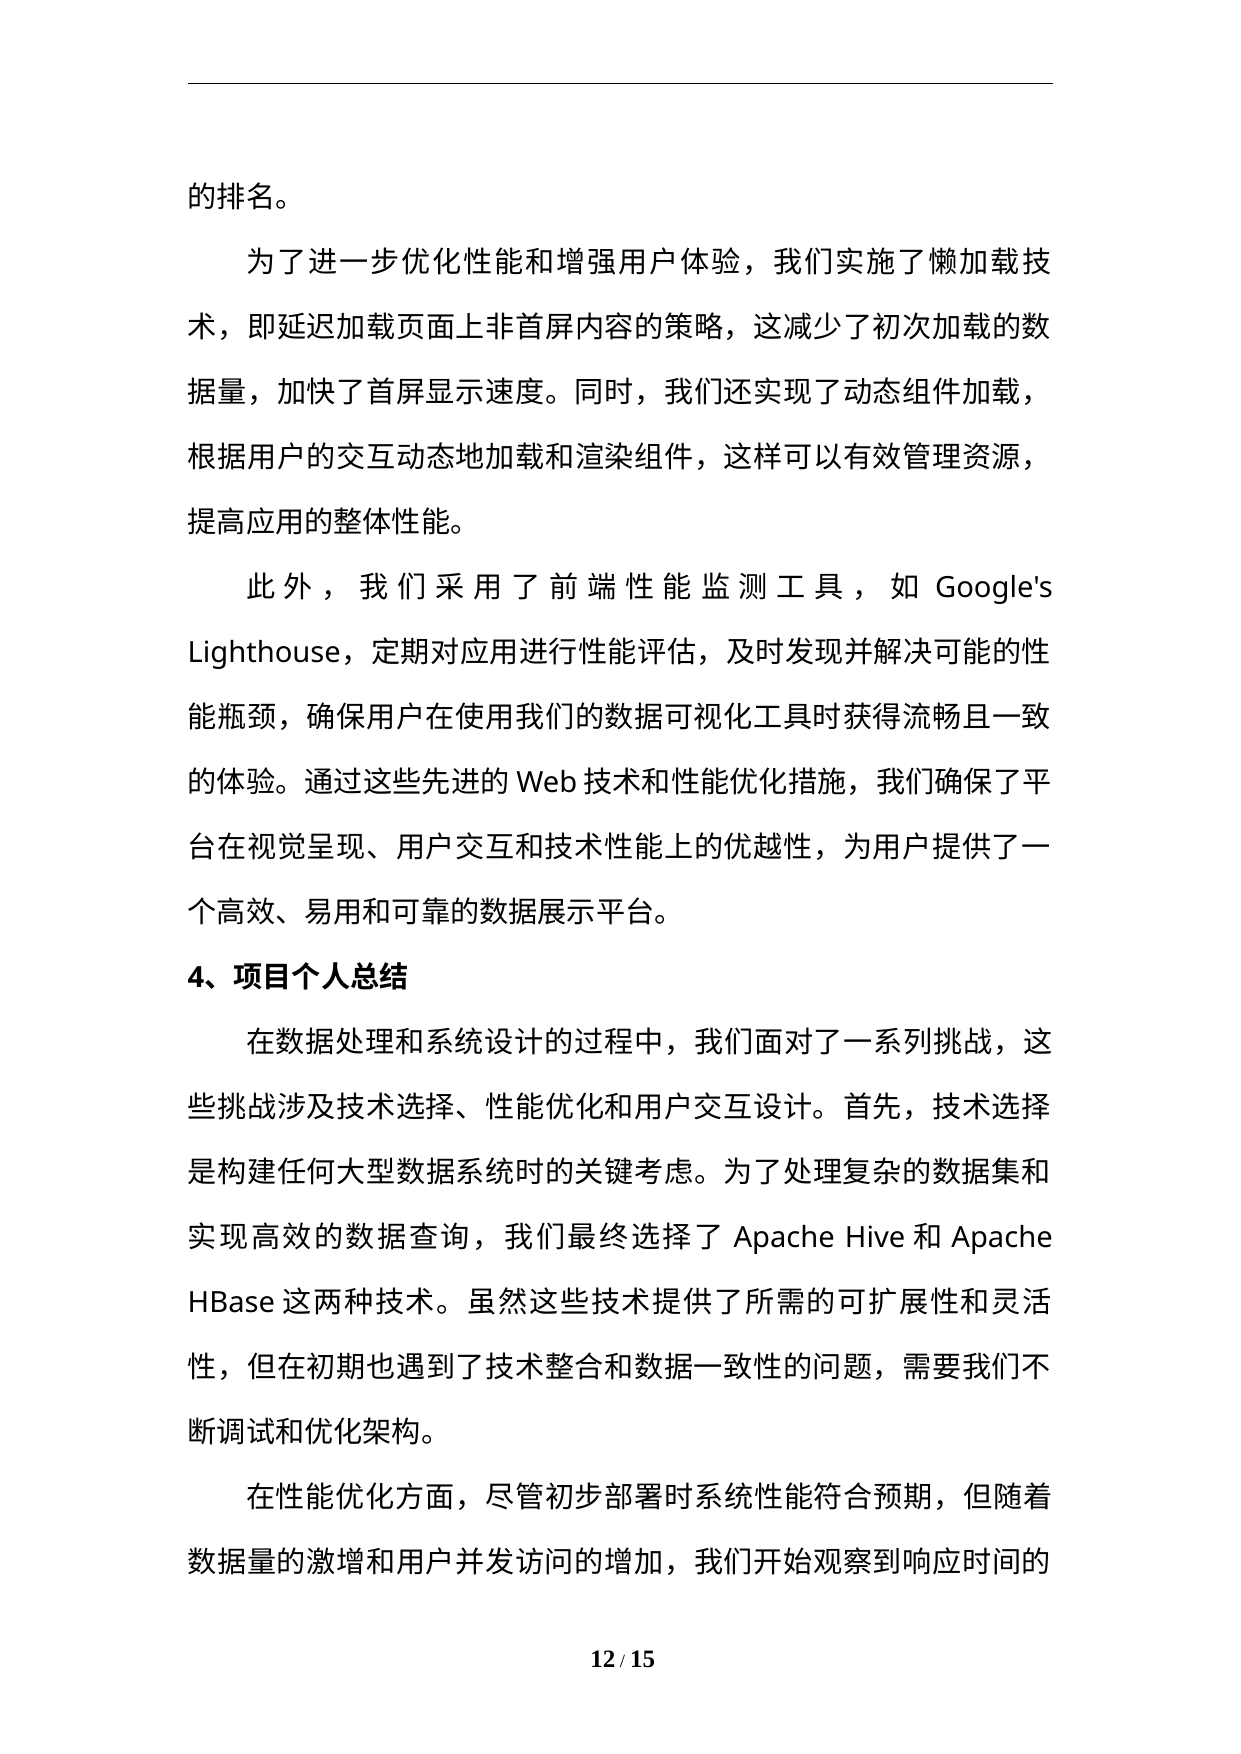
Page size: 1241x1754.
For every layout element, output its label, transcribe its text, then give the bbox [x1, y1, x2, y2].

list 项目个人总结 [187, 942, 1053, 1007]
list 为了进一步优化性能和增强用户体验，我们实施了懒加载技术，即延迟加载页面上非首屏内容的策略，这减少了初次加载的数据量，加快了首屏显示速度。同时，我们还实现了动态组件加载，根据用户的交互动态地加载和渲染组件，这样可以有效管理资源，提高应用的整体性能。 [187, 227, 1053, 552]
list 此外，我们采用了前端性能监测工具，如Google's Lighthouse，定期对应用进行性能评估，及时发现并解决可能的性能瓶颈，确保用户在使用我们的数据可视化工具时获得流畅且一致的体验。通过这些先进的Web技术和性能优化措施，我们确保了平台在视觉呈现、用户交互和技术性能上的优越性，为用户提供了一个高效、易用和可靠的数据展示平台。 [187, 552, 1053, 942]
list 在数据处理和系统设计的过程中，我们面对了一系列挑战，这些挑战涉及技术选择、性能优化和用户交互设计。首先，技术选择是构建任何大型数据系统时的关键考虑。为了处理复杂的数据集和实现高效的数据查询，我们最终选择了Apache Hive和Apache HBase这两种技术。虽然这些技术提供了所需的可扩展性和灵活性，但在初期也遇到了技术整合和数据一致性的问题，需要我们不断调试和优化架构。 [187, 1007, 1053, 1462]
